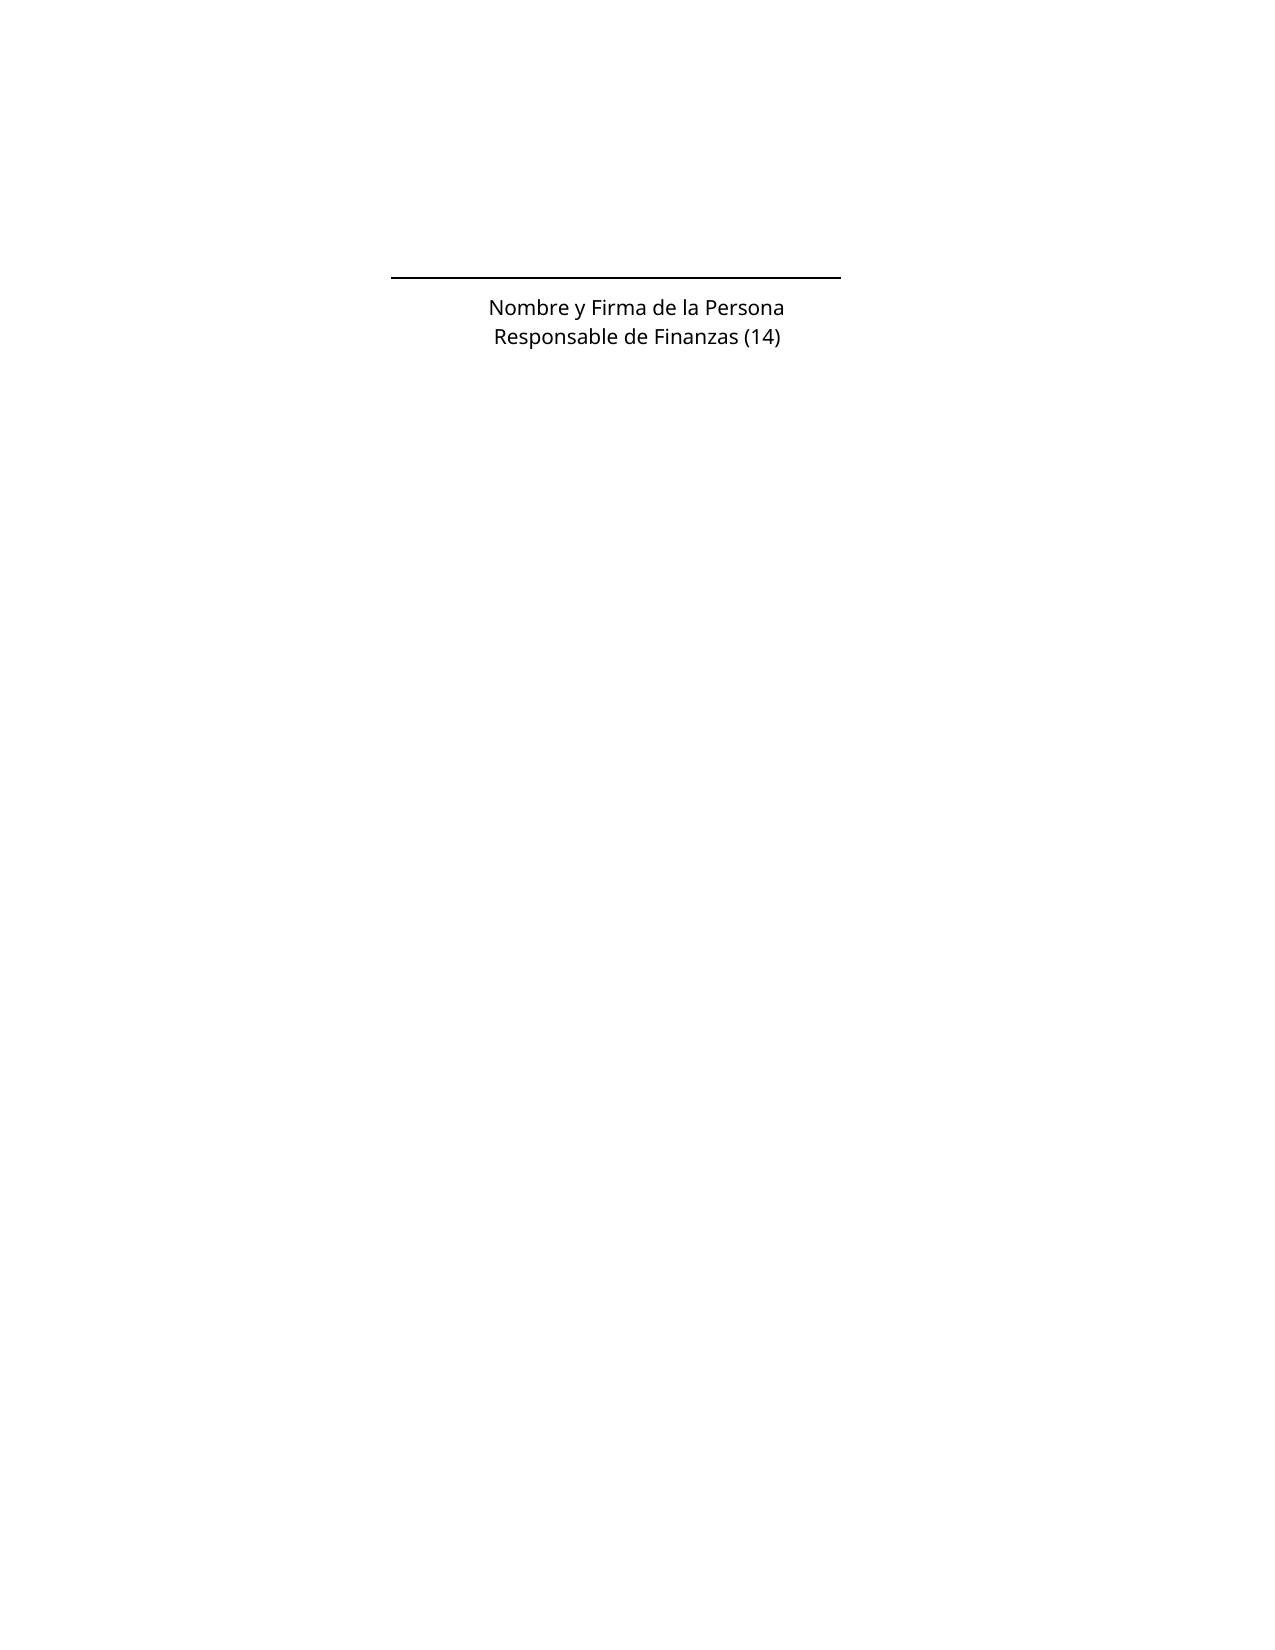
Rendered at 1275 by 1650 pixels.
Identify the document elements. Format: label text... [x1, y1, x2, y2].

text Responsable de Finanzas (14) [83, 322, 1191, 350]
text Nombre y Firma de la Persona [69, 293, 1204, 322]
